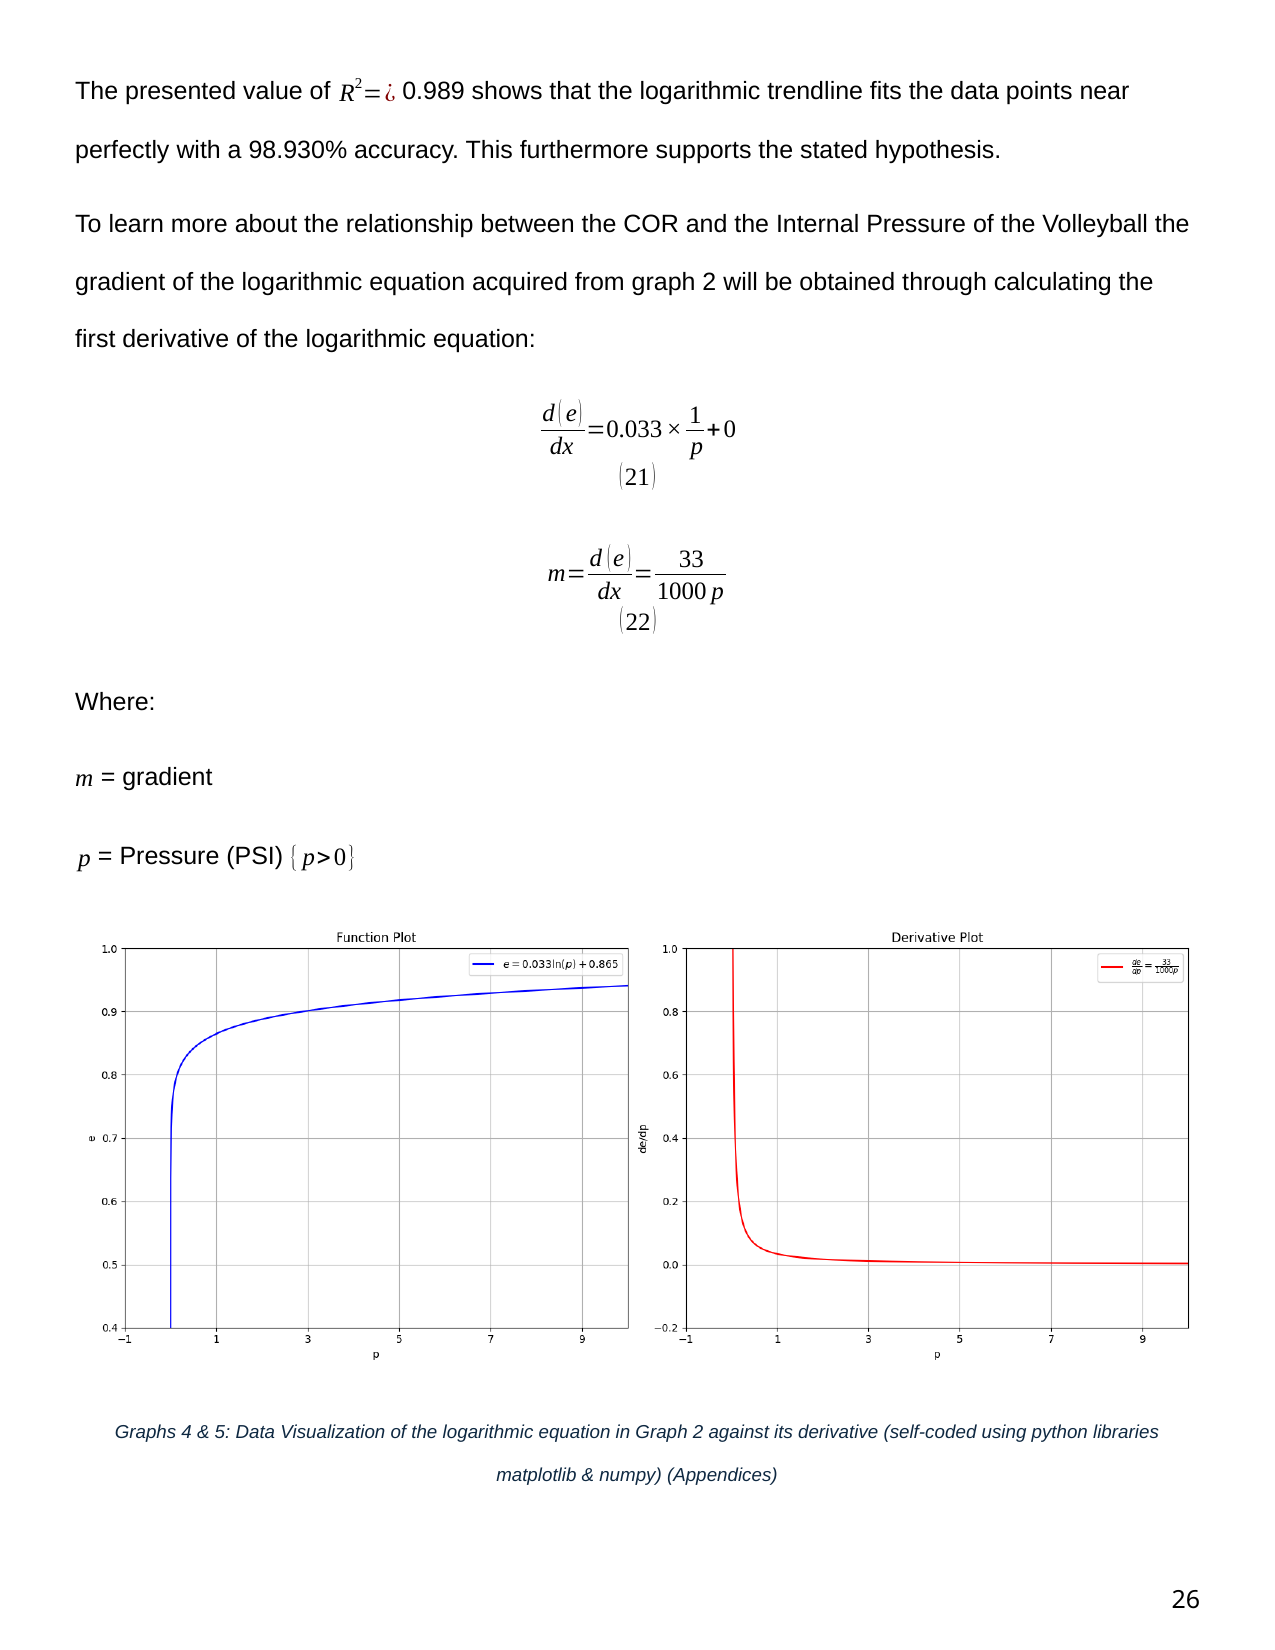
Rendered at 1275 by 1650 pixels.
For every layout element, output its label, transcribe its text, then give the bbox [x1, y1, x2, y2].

text = Pressure (PSI) [75, 841, 1200, 875]
picture [75, 920, 1199, 1371]
text = gradient [75, 762, 1200, 796]
text Where: [75, 687, 1200, 716]
text Graphs 4 & 5: Data Visualization of the logarithmic equation in Graph 2 against its derivative (self-coded using python libraries matplotlib & numpy) (Appendices) [75, 1421, 1200, 1486]
text To learn more about the relationship between the COR and the Internal Pressure of the Volleyball the gradient of the logarithmic equation acquired from graph 2 will be obtained through calculating the first derivative of the logarithmic equation: [75, 209, 1200, 353]
text The presented value of 0.989 shows that the logarithmic trendline fits the data points near perfectly with a 98.930% accuracy. This furthermore supports the stated hypothesis. [75, 75, 1200, 164]
